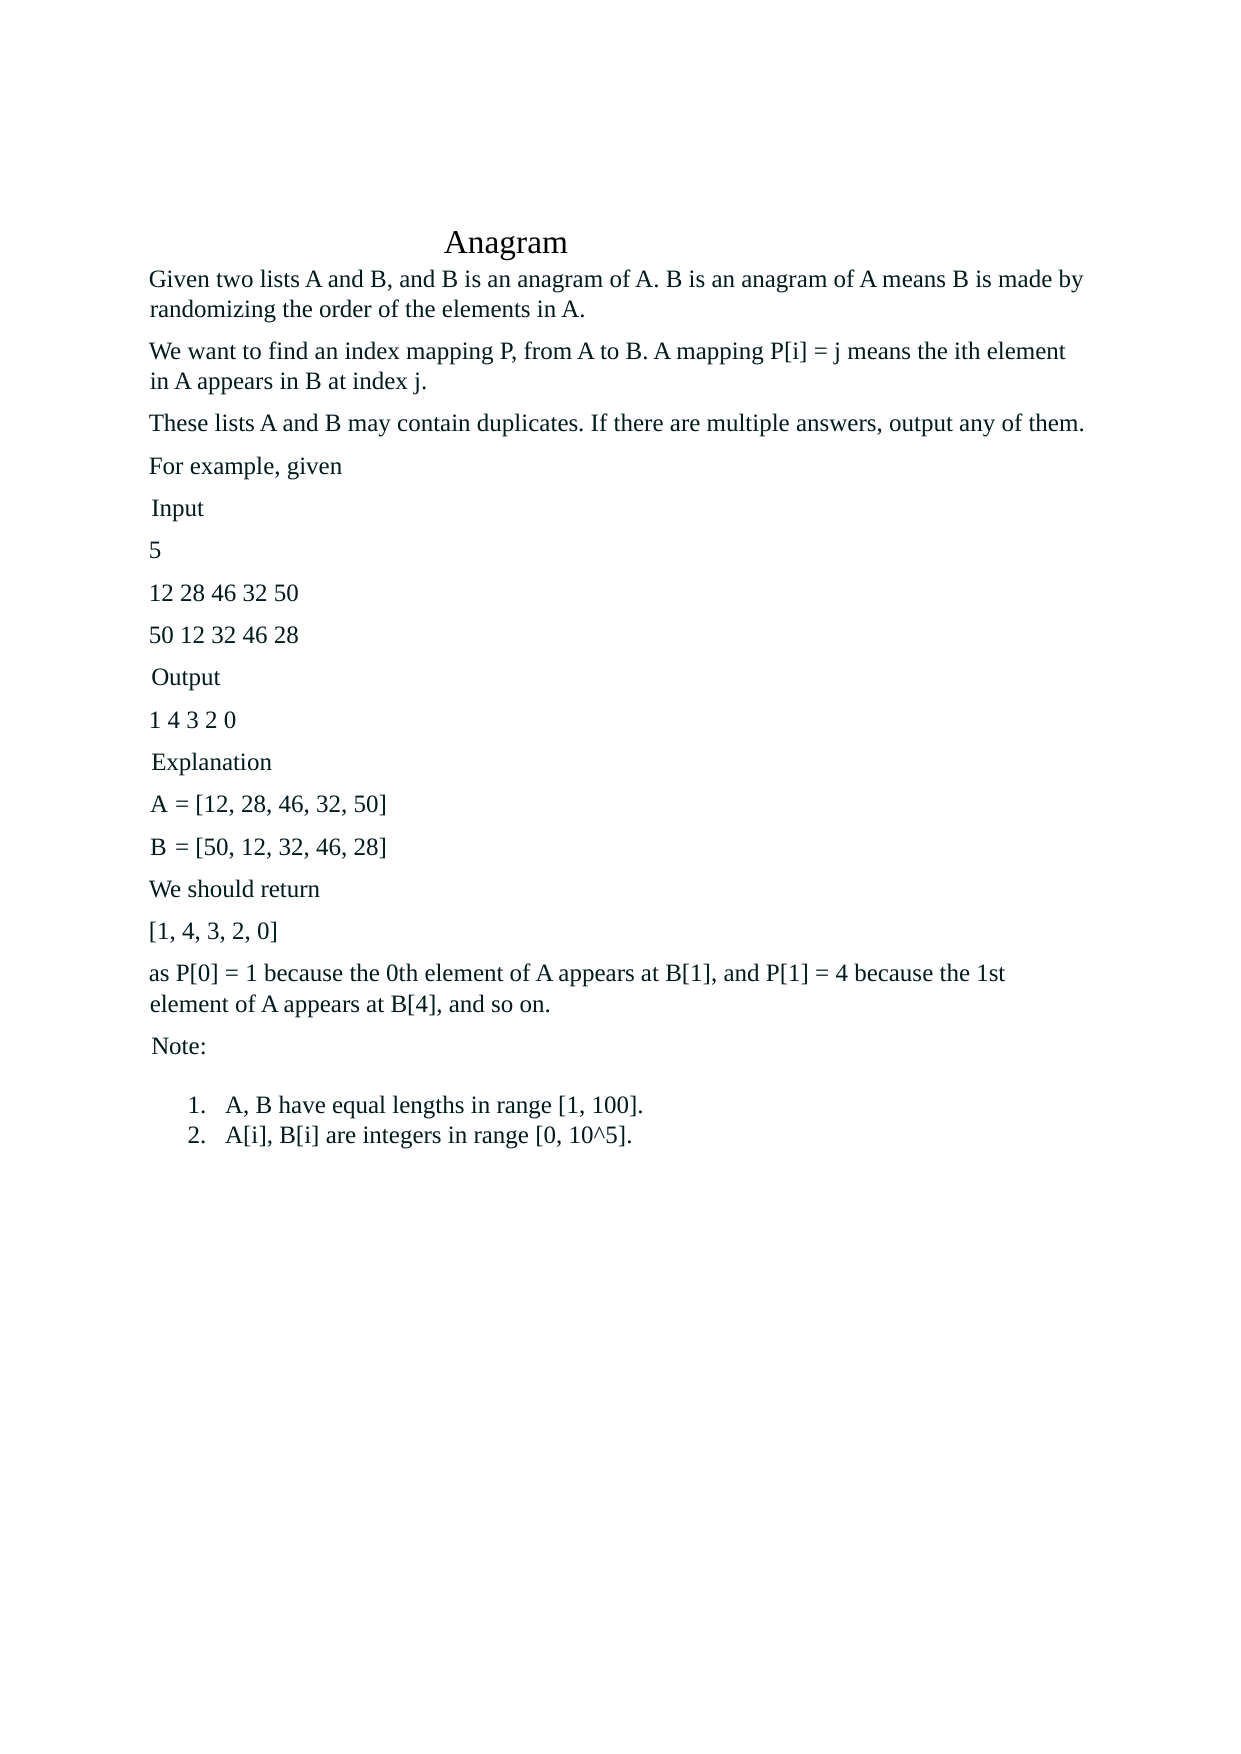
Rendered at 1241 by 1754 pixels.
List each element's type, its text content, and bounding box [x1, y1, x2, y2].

list = [50, 12, 32, 46, 28] [150, 832, 1086, 860]
text 1 4 3 2 0 [148, 705, 1086, 733]
text Output [151, 662, 1090, 691]
text Given two lists A and B, and B is an anagram of A. B is an anagram of A means B is made by randomizing the order of the elements in A. [148, 264, 1086, 322]
text These lists A and B may contain duplicates. If there are multiple answers, output any of them. [148, 408, 1086, 437]
text as P[0] = 1 because the 0th element of A appears at B[1], and P[1] = 4 because the 1st element of A appears at B[4], and so on. [148, 958, 1051, 1017]
text 5 [148, 536, 1086, 564]
text 12 28 46 32 50 [148, 578, 1086, 607]
text We should return [148, 874, 1086, 903]
text 50 12 32 46 28 [148, 620, 1086, 649]
text Note: [151, 1031, 1090, 1060]
list = [12, 28, 46, 32, 50] [150, 789, 1086, 818]
text Input [151, 493, 1090, 522]
text Explanation [151, 747, 1090, 776]
text We want to find an index mapping P, from A to B. A mapping P[i] = j means the ith element in A appears in B at index j. [148, 336, 1086, 395]
list A[i], B[i] are integers in range [0, 10^5]. [187, 1120, 1086, 1149]
list A, B have equal lengths in range [1, 100]. [187, 1090, 1086, 1118]
text [1, 4, 3, 2, 0] [148, 916, 1086, 945]
subtitle Anagram [150, 222, 1090, 261]
text For example, given [148, 451, 1086, 479]
